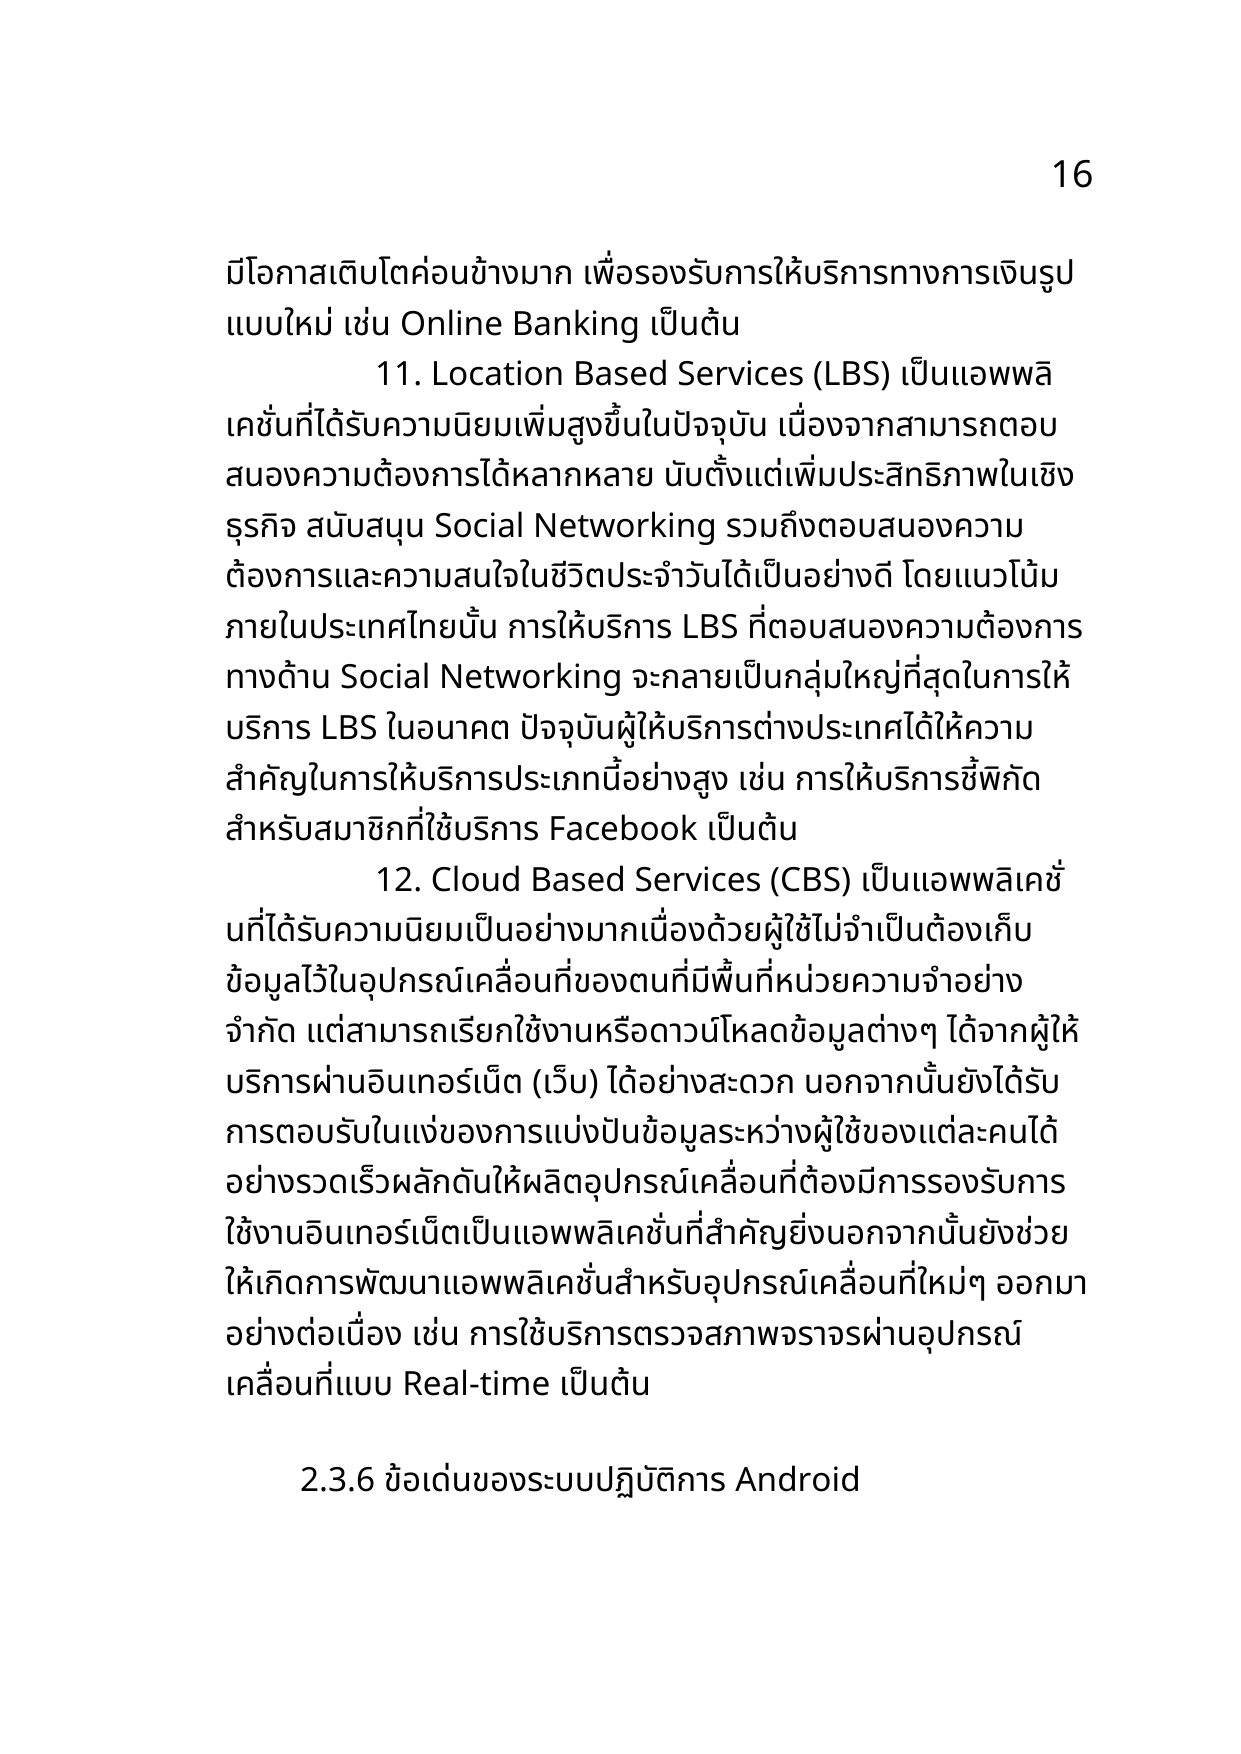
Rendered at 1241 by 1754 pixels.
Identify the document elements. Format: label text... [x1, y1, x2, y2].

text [225, 249, 1093, 350]
text 2.3.6 ข้อเด่นของระบบปฏิบัติการ Android [225, 1456, 1093, 1507]
text 11. Location Based Services (LBS) เป็นแอพพลิเคชั่นที่ได้รับความนิยมเพิ่มสูงขึ้นในปัจจุบัน เนื่องจากสามารถตอบสนองความต้องการได้หลากหลาย นับตั้งแต่เพิ่มประสิทธิภาพในเชิงธุรกิจ สนับสนุน Social Networking รวมถึงตอบสนองความต้องการและความสนใจในชีวิตประจำวันได้เป็นอย่างดี โดยแนวโน้มภายในประเทศไทยนั้น การให้บริการ LBS ที่ตอบสนองความต้องการทางด้าน Social Networking จะกลายเป็นกลุ่มใหญ่ที่สุดในการให้บริการ LBS ในอนาคต ปัจจุบันผู้ให้บริการต่างประเทศได้ให้ความสำคัญในการให้บริการประเภทนี้อย่างสูง เช่น การให้บริการชี้พิกัดสำหรับสมาชิกที่ใช้บริการ Facebook เป็นต้น [225, 350, 1093, 856]
text 12. Cloud Based Services (CBS) เป็นแอพพลิเคชั่นที่ได้รับความนิยมเป็นอย่างมากเนื่องด้วยผู้ใช้ไม่จำเป็นต้องเก็บข้อมูลไว้ในอุปกรณ์เคลื่อนที่ของตนที่มีพื้นที่หน่วยความจำอย่างจำกัด แต่สามารถเรียกใช้งานหรือดาวน์โหลดข้อมูลต่างๆ ได้จากผู้ให้บริการผ่านอินเทอร์เน็ต (เว็บ) ได้อย่างสะดวก นอกจากนั้นยังได้รับการตอบรับในแง่ของการแบ่งปันข้อมูลระหว่างผู้ใช้ของแต่ละคนได้อย่างรวดเร็วผลักดันให้ผลิตอุปกรณ์เคลื่อนที่ต้องมีการรองรับการใช้งานอินเทอร์เน็ตเป็นแอพพลิเคชั่นที่สำคัญยิ่งนอกจากนั้นยังช่วยให้เกิดการพัฒนาแอพพลิเคชั่นสำหรับอุปกรณ์เคลื่อนที่ใหม่ๆ ออกมาอย่างต่อเนื่อง เช่น การใช้บริการตรวจสภาพจราจรผ่านอุปกรณ์เคลื่อนที่แบบ Real-time เป็นต้น [225, 856, 1093, 1411]
